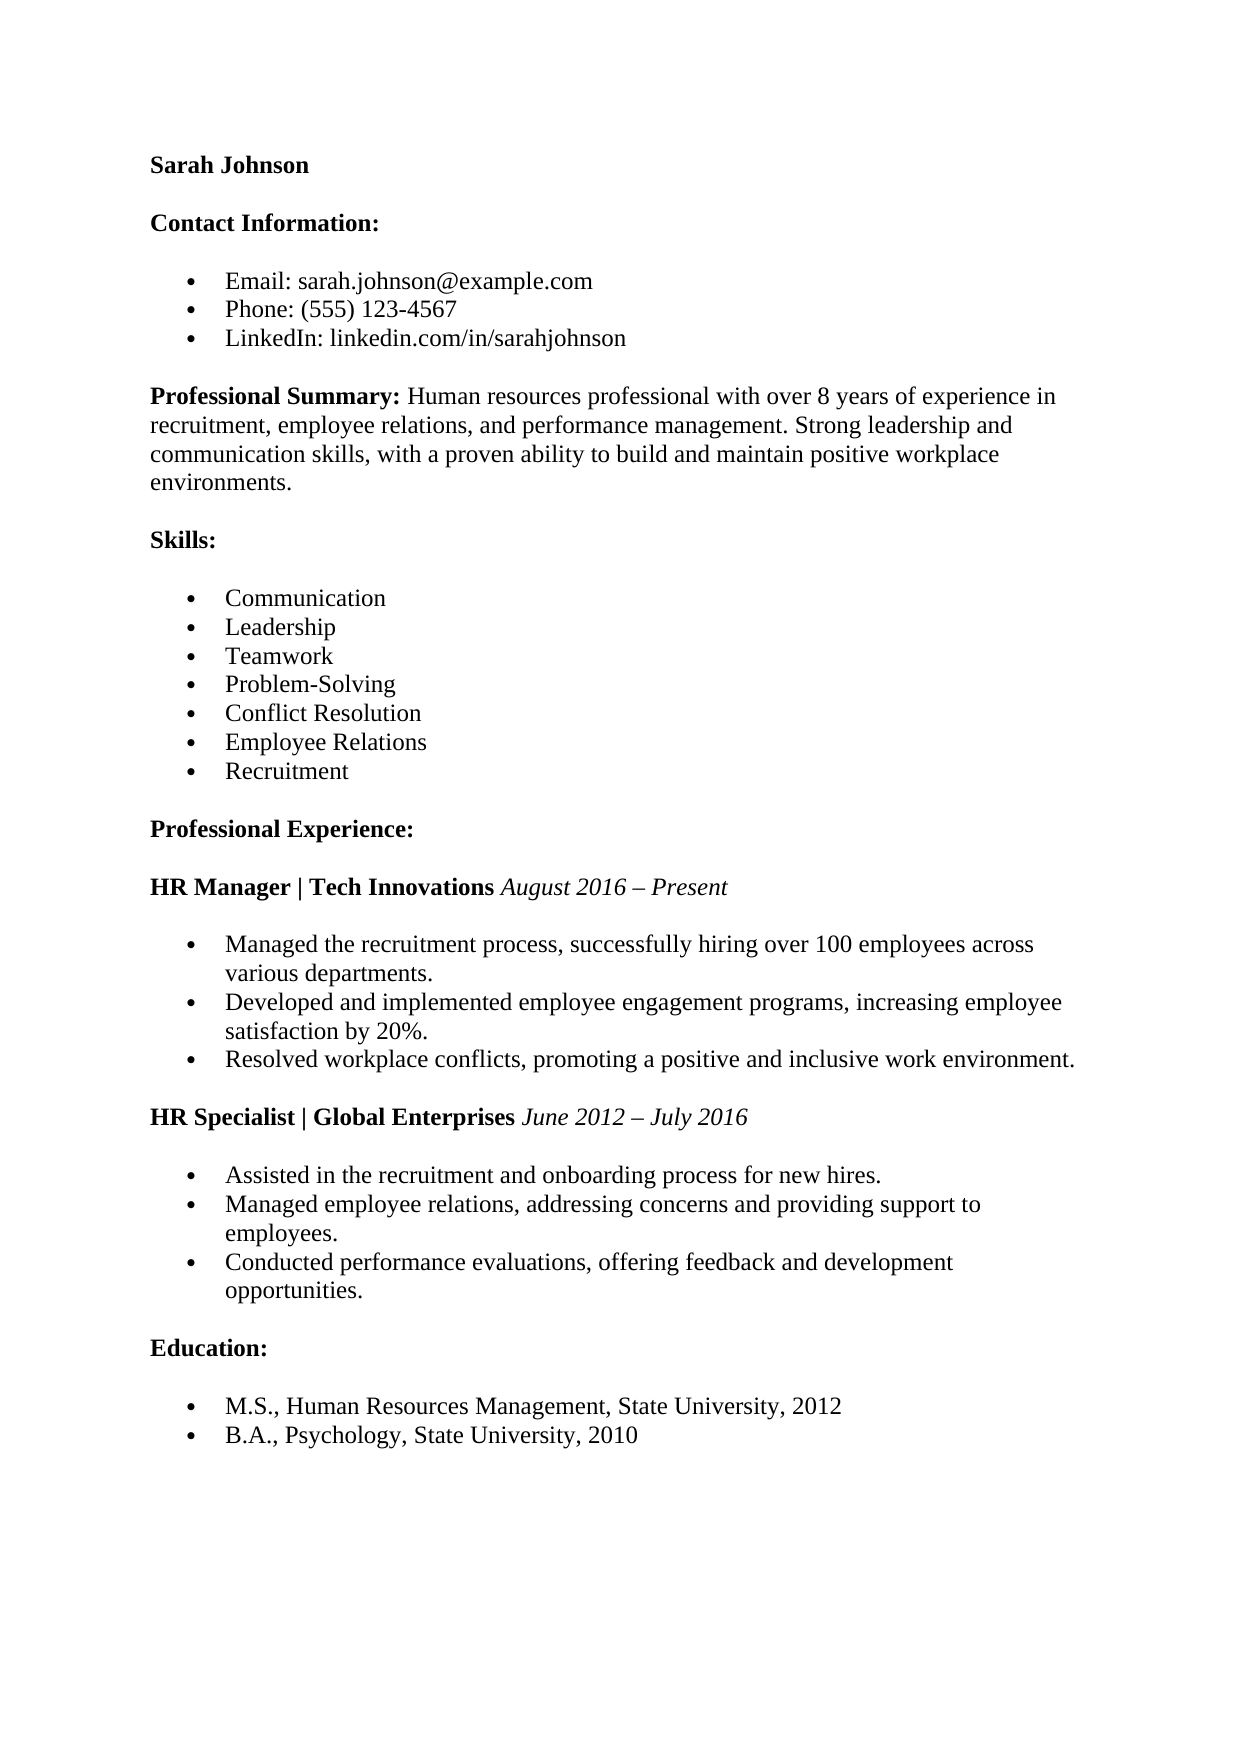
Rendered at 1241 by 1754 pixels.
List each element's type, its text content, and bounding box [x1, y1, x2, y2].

list Teamwork [187, 641, 1090, 669]
list Problem-Solving [187, 669, 1090, 698]
list Employee Relations [187, 727, 1090, 756]
text Sarah Johnson [150, 150, 1090, 179]
list Conducted performance evaluations, offering feedback and development opportunities. [187, 1247, 1090, 1304]
list Recruitment [187, 756, 1090, 784]
list Resolved workplace conflicts, promoting a positive and inclusive work environment. [187, 1044, 1090, 1073]
list Communication [187, 583, 1090, 612]
text HR Specialist | Global Enterprises June 2012 – July 2016 [150, 1102, 1090, 1131]
list LinkedIn: linkedin.com/in/sarahjohnson [187, 323, 1090, 352]
list Phone: (555) 123-4567 [187, 294, 1090, 323]
text Education: [150, 1333, 1090, 1362]
text Professional Summary: Human resources professional with over 8 years of experience in recruitment, employee relations, and performance management. Strong leadership and communication skills, with a proven ability to build and maintain positive workplace environments. [150, 381, 1090, 496]
list B.A., Psychology, State University, 2010 [187, 1420, 1090, 1449]
list Developed and implemented employee engagement programs, increasing employee satisfaction by 20%. [187, 987, 1090, 1044]
list Leadership [187, 612, 1090, 641]
text Contact Information: [150, 208, 1090, 237]
list M.S., Human Resources Management, State University, 2012 [187, 1391, 1090, 1420]
list Managed employee relations, addressing concerns and providing support to employees. [187, 1189, 1090, 1247]
list Managed the recruitment process, successfully hiring over 100 employees across various departments. [187, 929, 1090, 987]
list Conflict Resolution [187, 698, 1090, 727]
list Assisted in the recruitment and onboarding process for new hires. [187, 1160, 1090, 1189]
text Professional Experience: [150, 814, 1090, 842]
list Email: sarah.johnson@example.com [187, 266, 1090, 294]
text Skills: [150, 525, 1090, 554]
text HR Manager | Tech Innovations August 2016 – Present [150, 872, 1090, 900]
